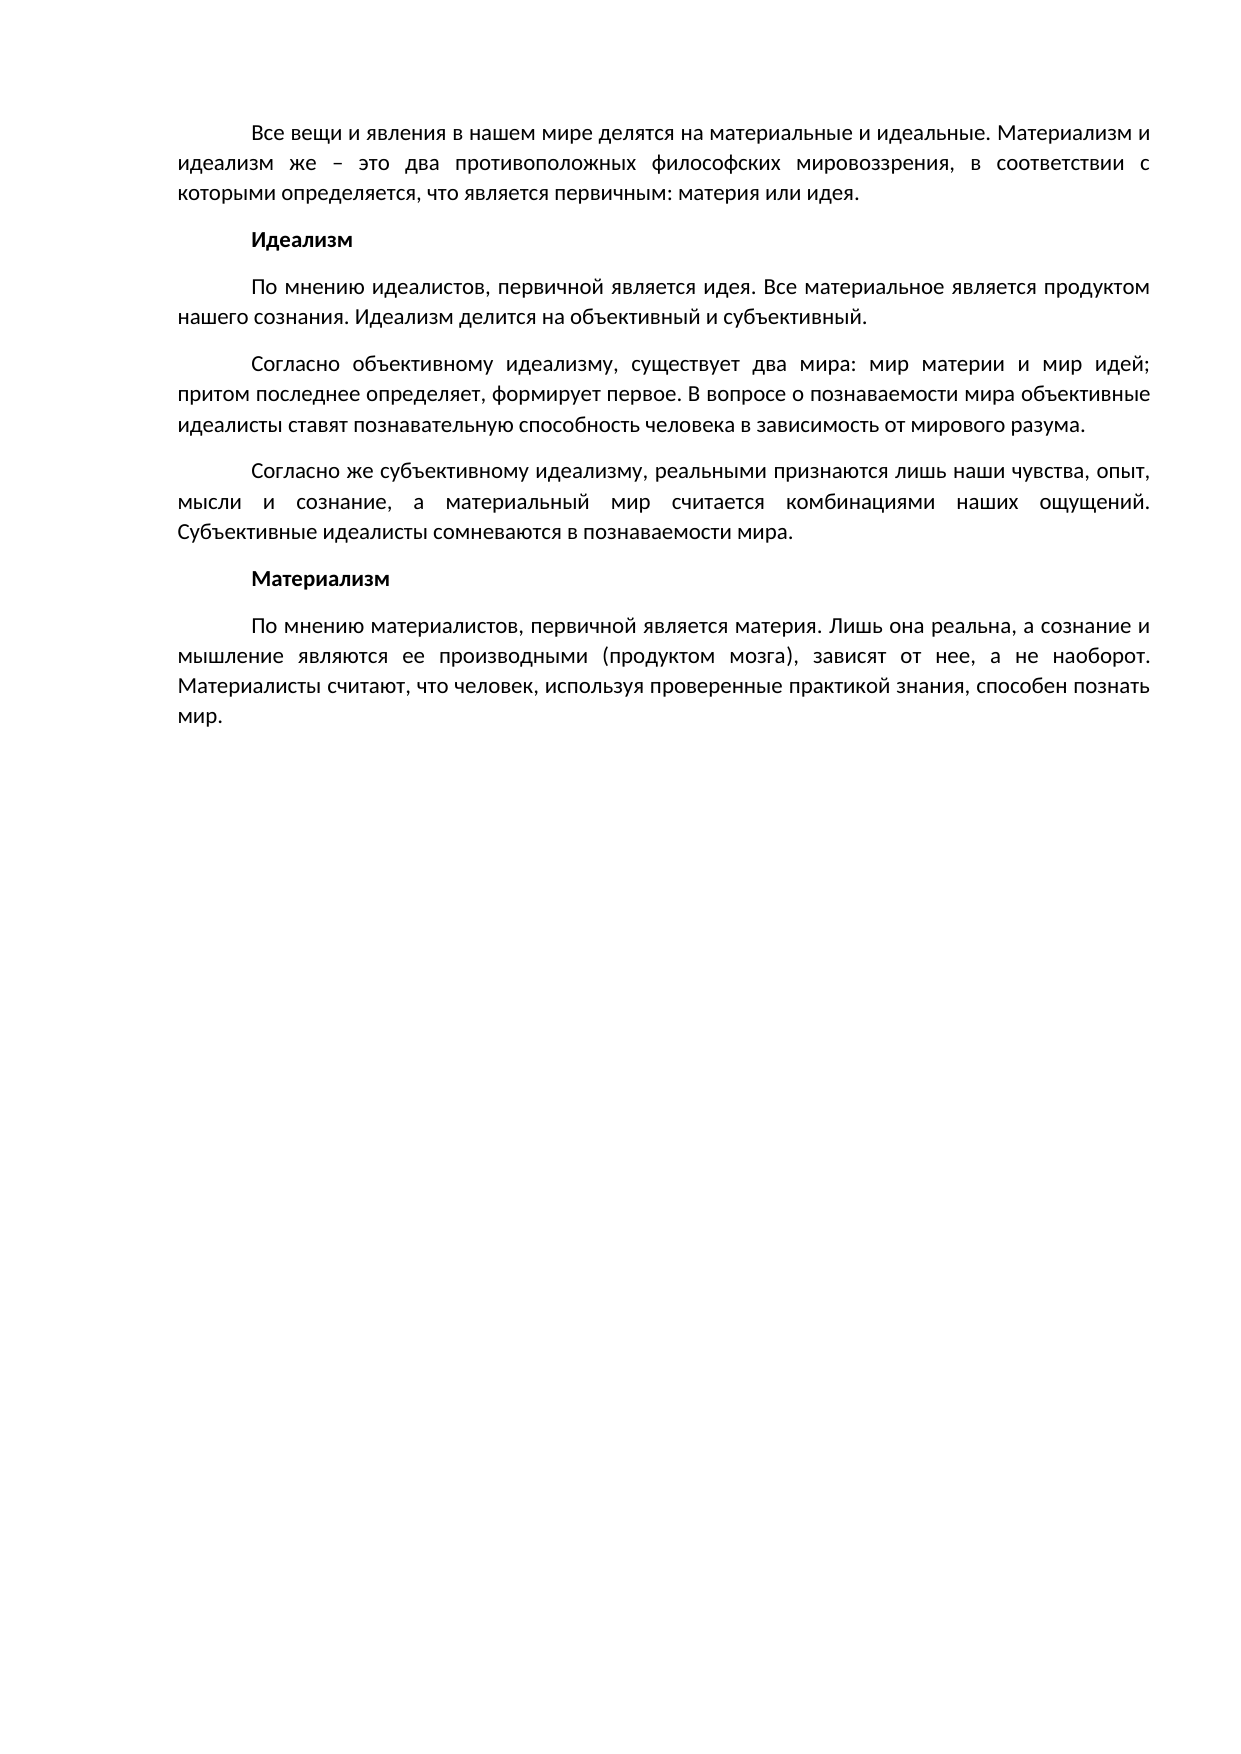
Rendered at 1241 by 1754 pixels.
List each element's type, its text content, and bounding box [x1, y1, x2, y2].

text Все вещи и явления в нашем мире делятся на материальные и идеальные. Материализм и идеализм же – это два противоположных философских мировоззрения, в соответствии с которыми определяется, что является первичным: материя или идея. [177, 118, 1152, 207]
text Идеализм [177, 225, 1152, 253]
text Согласно объективному идеализму, существует два мира: мир материи и мир идей; притом последнее определяет, формирует первое. В вопросе о познаваемости мира объективные идеалисты ставят познавательную способность человека в зависимость от мирового разума. [177, 349, 1152, 438]
text Материализм [177, 564, 1152, 592]
text По мнению материалистов, первичной является материя. Лишь она реальна, а сознание и мышление являются ее производными (продуктом мозга), зависят от нее, а не наоборот. Материалисты считают, что человек, используя проверенные практикой знания, способен познать мир. [177, 611, 1152, 729]
text По мнению идеалистов, первичной является идея. Все материальное является продуктом нашего сознания. Идеализм делится на объективный и субъективный. [177, 272, 1152, 331]
text Согласно же субъективному идеализму, реальными признаются лишь наши чувства, опыт, мысли и сознание, а материальный мир считается комбинациями наших ощущений. Субъективные идеалисты сомневаются в познаваемости мира. [177, 457, 1152, 545]
